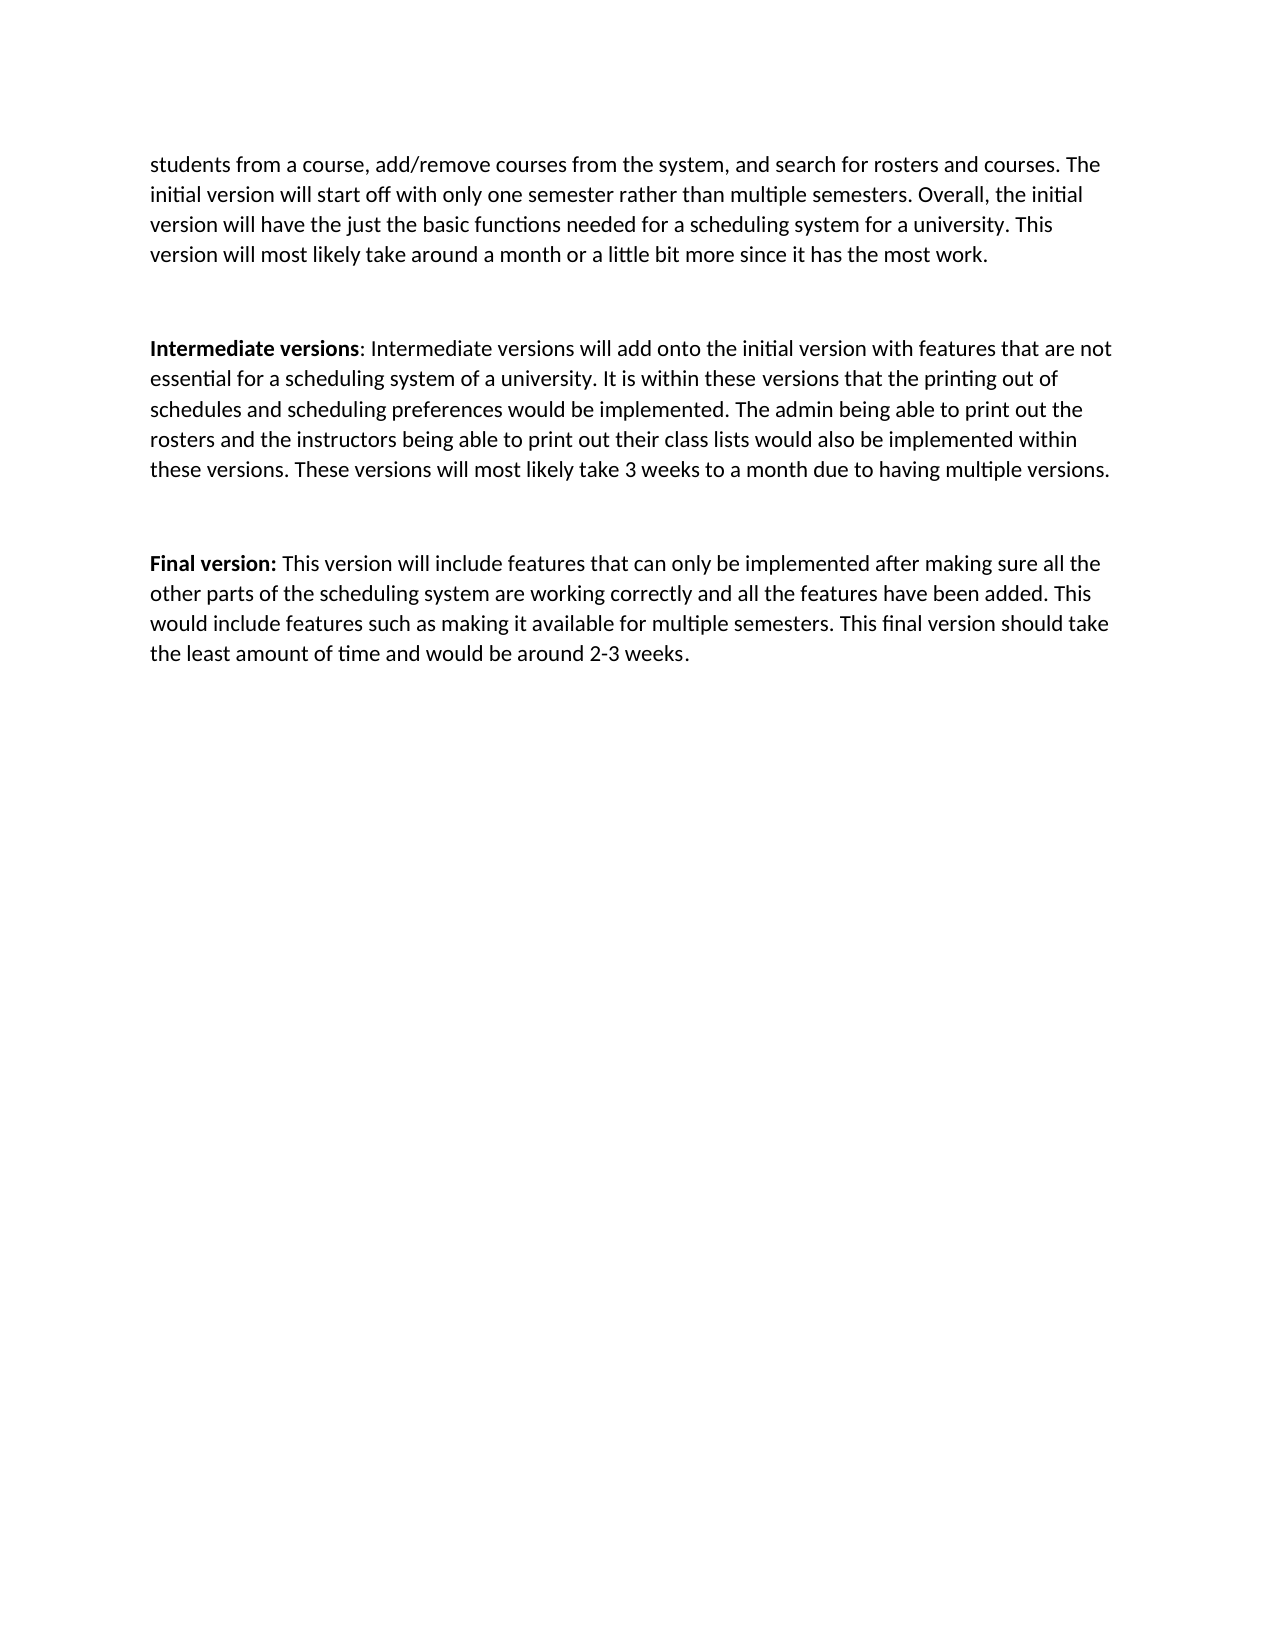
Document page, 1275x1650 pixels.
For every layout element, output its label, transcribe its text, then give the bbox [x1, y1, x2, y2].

text Intermediate versions: Intermediate versions will add onto the initial version with features that are not essential for a scheduling system of a university. It is within these versions that the printing out of schedules and scheduling preferences would be implemented. The admin being able to print out the rosters and the instructors being able to print out their class lists would also be implemented within these versions. These versions will most likely take 3 weeks to a month due to having multiple versions. [150, 334, 1125, 483]
text Final version: This version will include features that can only be implemented after making sure all the other parts of the scheduling system are working correctly and all the features have been added. This would include features such as making it available for multiple semesters. This final version should take the least amount of time and would be around 2-3 weeks. [150, 549, 1125, 668]
